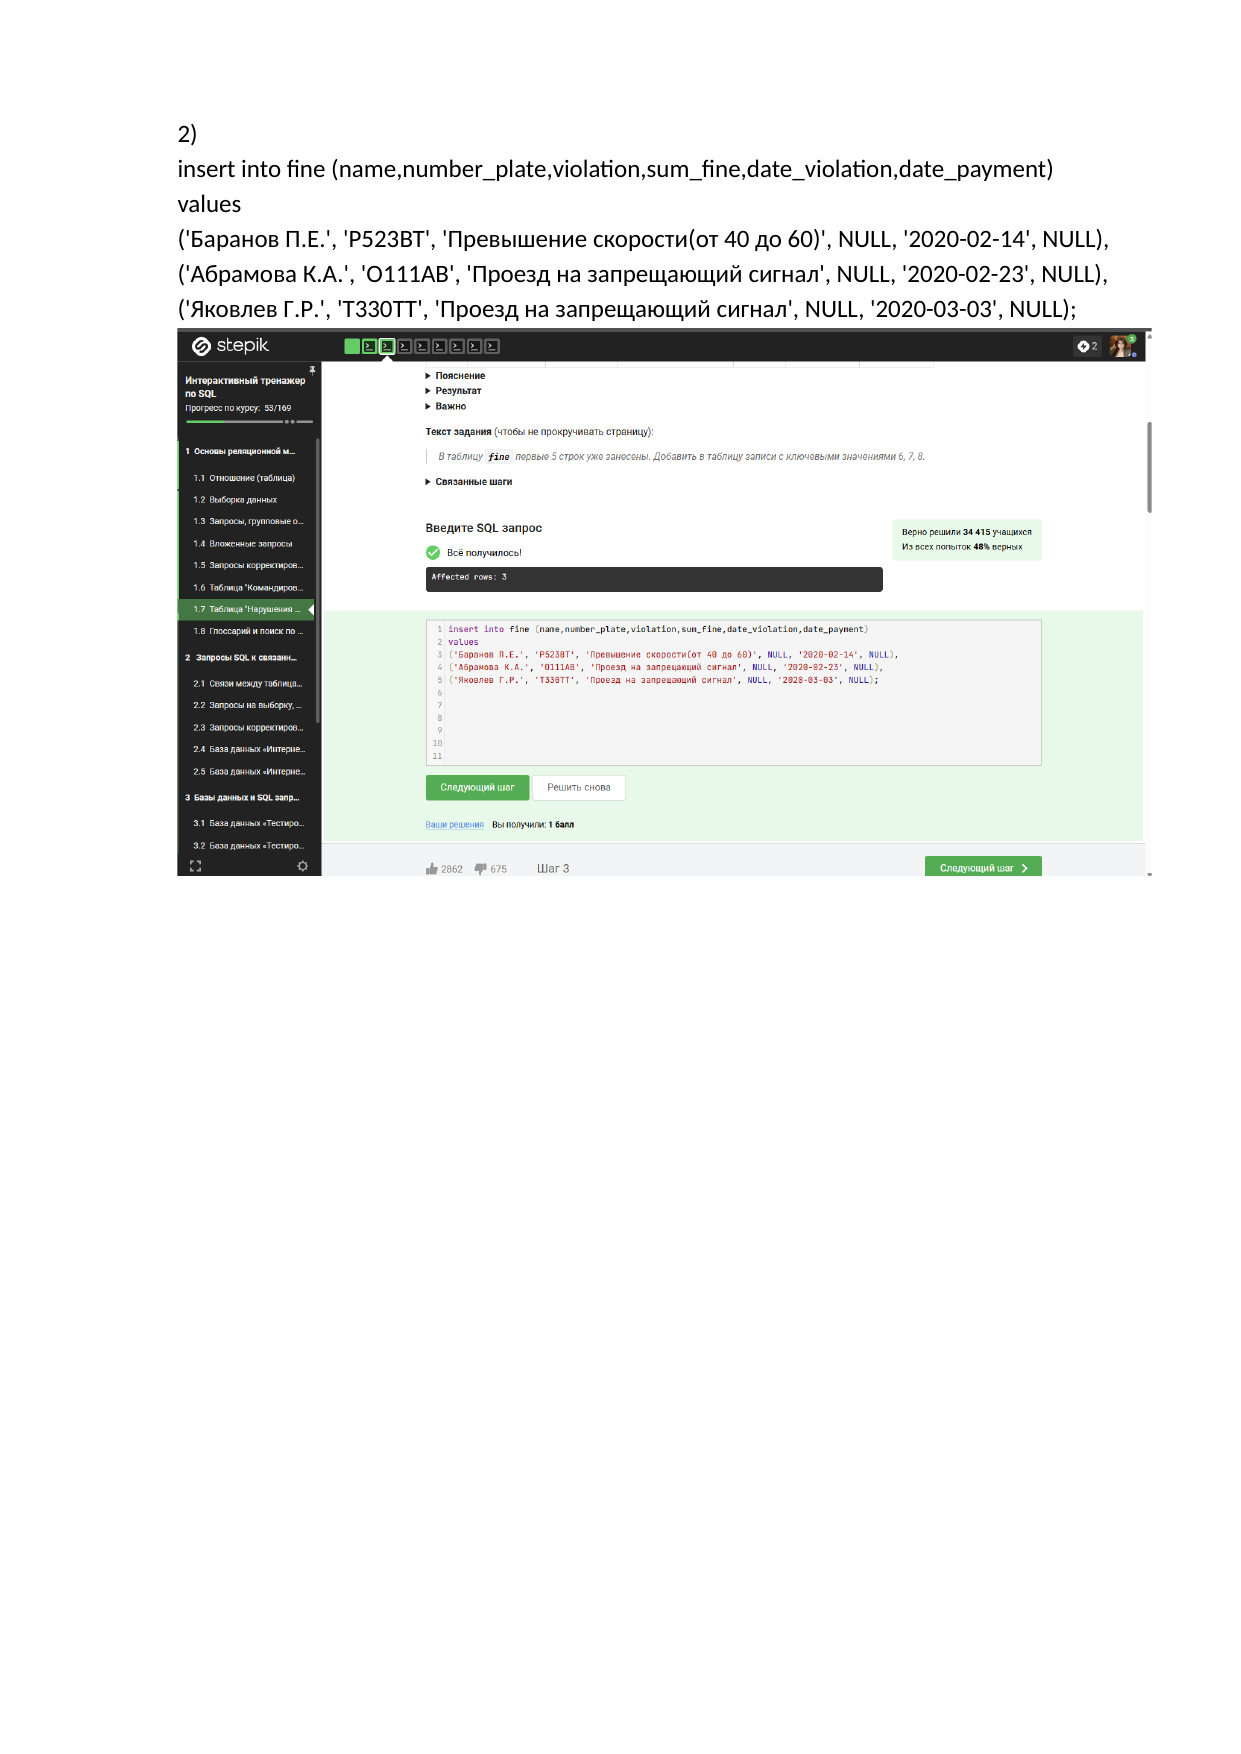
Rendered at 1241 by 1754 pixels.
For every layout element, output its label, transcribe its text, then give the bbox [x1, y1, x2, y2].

text 2) insert into fine (name,number_plate,violation,sum_fine,date_violation,date_payment) values ('Баранов П.Е.', 'Р523ВТ', 'Превышение скорости(от 40 до 60)', NULL, '2020-02-14', NULL), ('Абрамова К.А.', 'О111АВ', 'Проезд на запрещающий сигнал', NULL, '2020-02-23', NULL), ('Яковлев Г.Р.', 'Т330ТТ', 'Проезд на запрещающий сигнал', NULL, '2020-03-03', NULL); [177, 118, 1152, 328]
picture [177, 328, 1152, 876]
